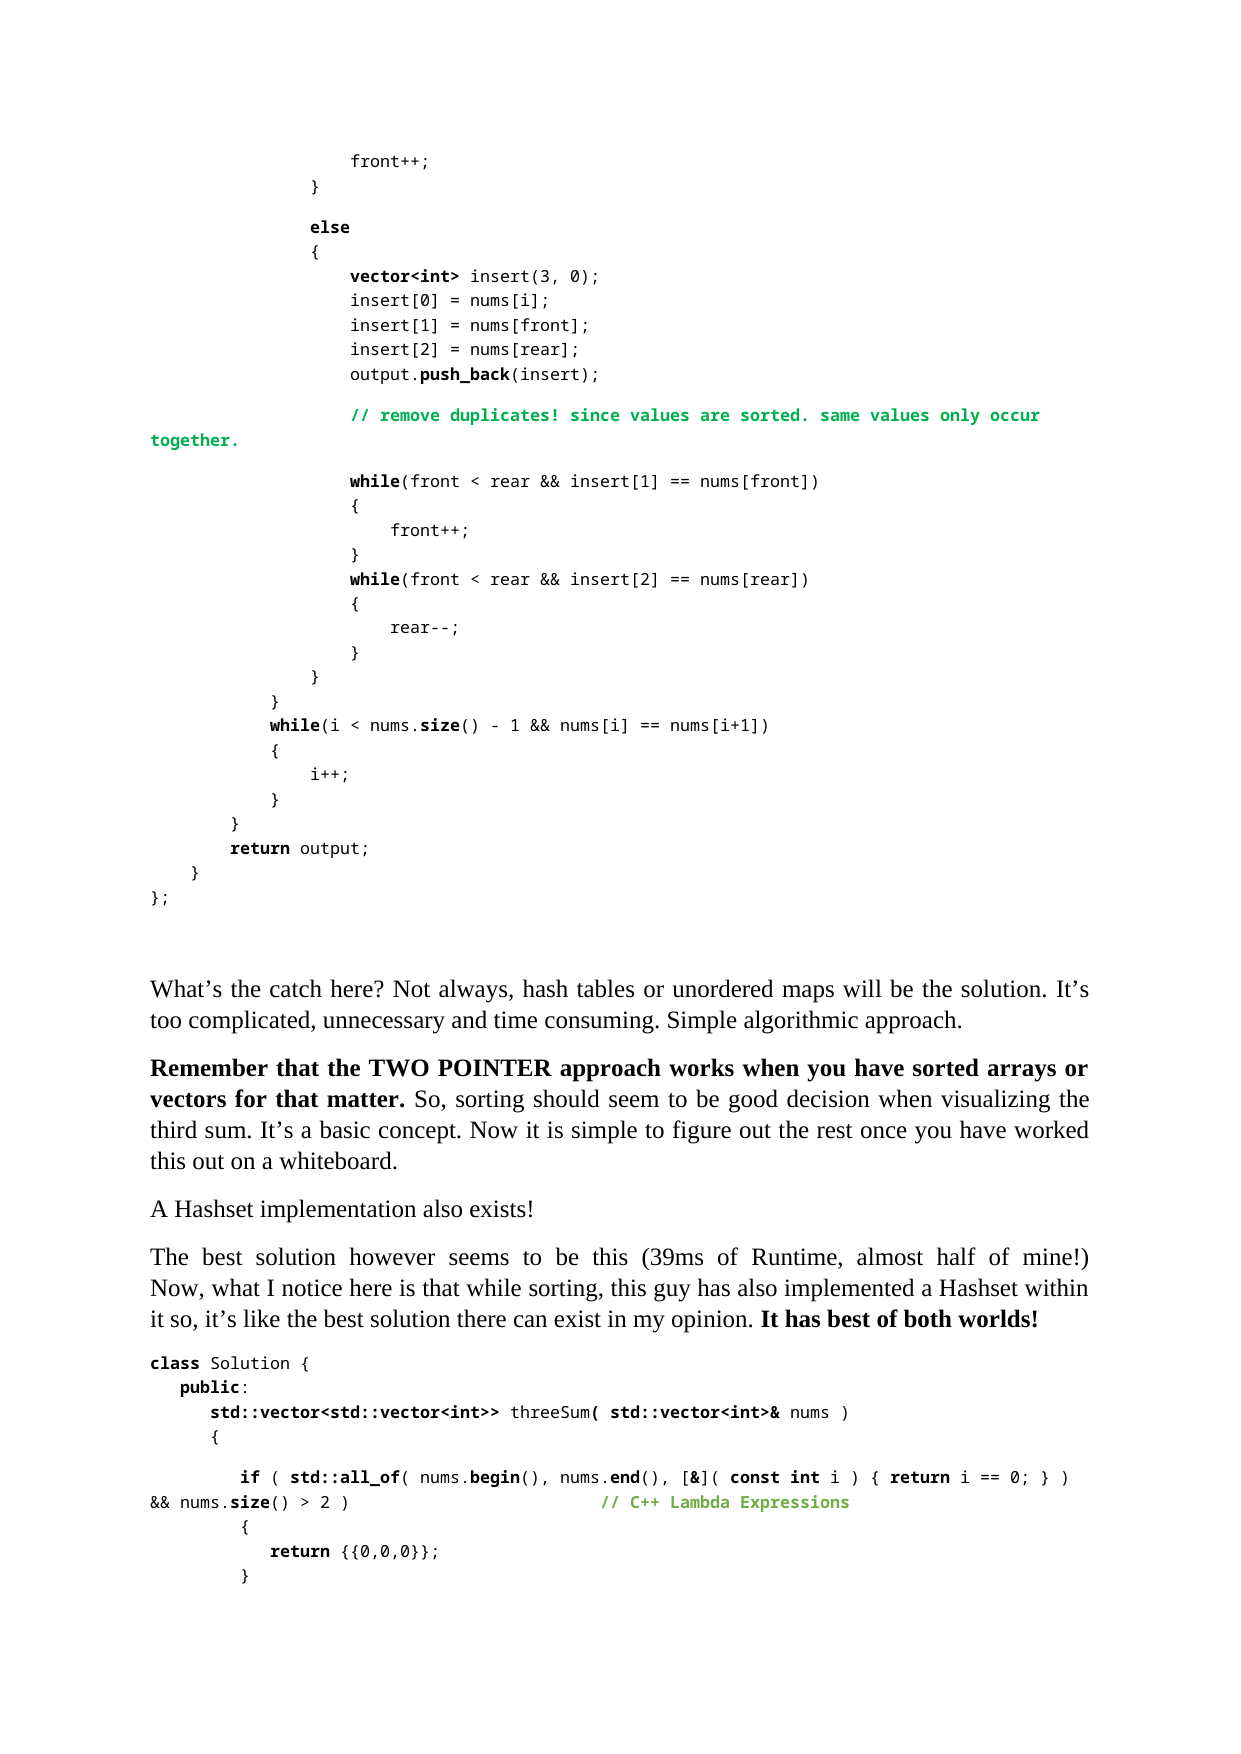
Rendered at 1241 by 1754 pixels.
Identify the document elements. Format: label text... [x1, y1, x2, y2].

text Remember that the TWO POINTER approach works when you have sorted arrays or vectors for that matter. So, sorting should seem to be good decision when visualizing the third sum. It’s a basic concept. Now it is simple to figure out the rest once you have worked this out on a whiteboard. [150, 1053, 1090, 1175]
text while(front < rear && insert[1] == nums[front]) { front++; } while(front < rear && insert[2] == nums[rear]) { rear--; } } } while(i < nums.size() - 1 && nums[i] == nums[i+1]) { i++; } } return output; } }; [150, 469, 1090, 908]
text The best solution however seems to be this (39ms of Runtime, almost half of mine!) Now, what I notice here is that while sorting, this guy has also implemented a Hashset within it so, it’s like the best solution there can exist in my opinion. It has best of both worlds! [150, 1242, 1090, 1332]
text class Solution { public: std::vector<std::vector<int>> threeSum( std::vector<int>& nums ) { [150, 1351, 1090, 1447]
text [150, 150, 1090, 197]
text A Hashset implementation also exists! [150, 1194, 1090, 1223]
text // remove duplicates! since values are sorted. same values only occur together. [150, 404, 1090, 451]
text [150, 1466, 1090, 1587]
text What’s the catch here? Not always, hash tables or unordered maps will be the solution. It’s too complicated, unnecessary and time consuming. Simple algorithmic approach. [150, 974, 1090, 1034]
text else { vector<int> insert(3, 0); insert[0] = nums[i]; insert[1] = nums[front]; insert[2] = nums[rear]; output.push_back(insert); [150, 216, 1090, 385]
